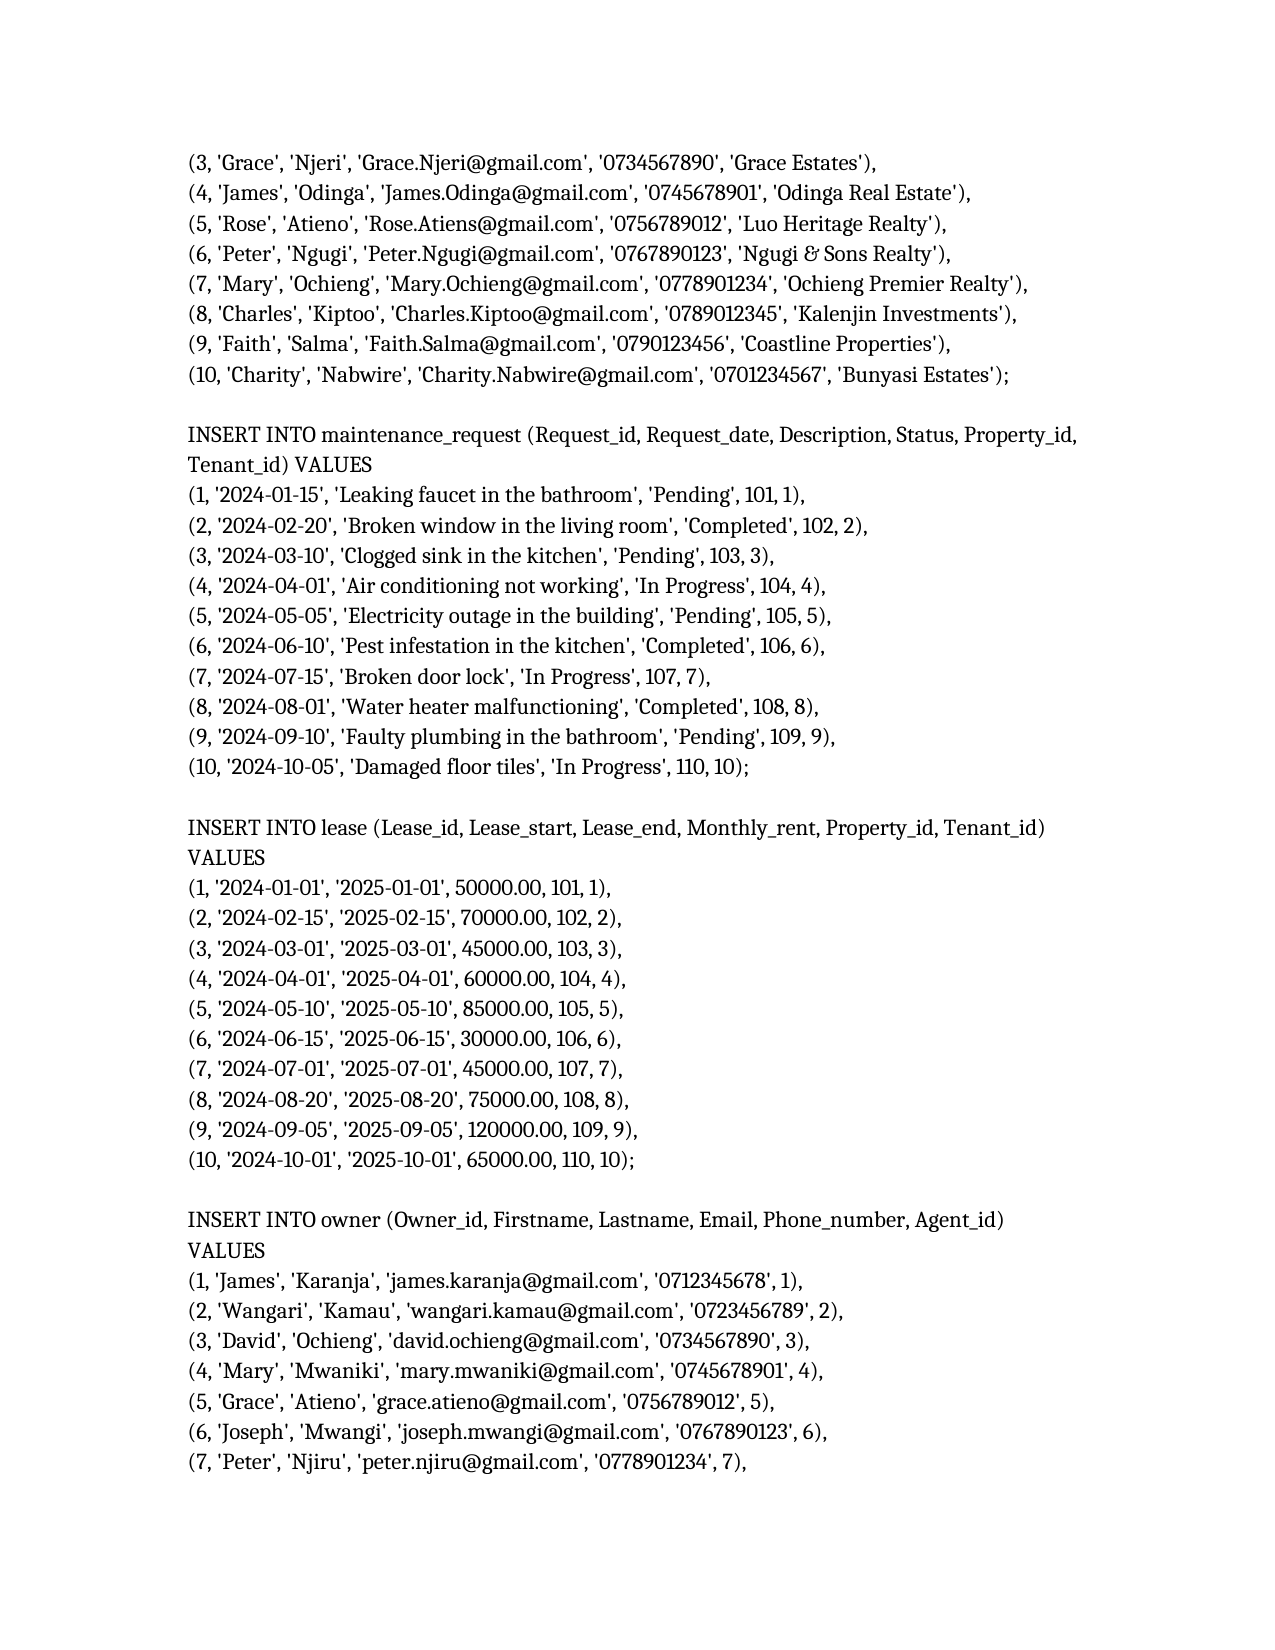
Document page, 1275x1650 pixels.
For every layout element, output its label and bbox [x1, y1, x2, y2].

text [187, 150, 1087, 1475]
